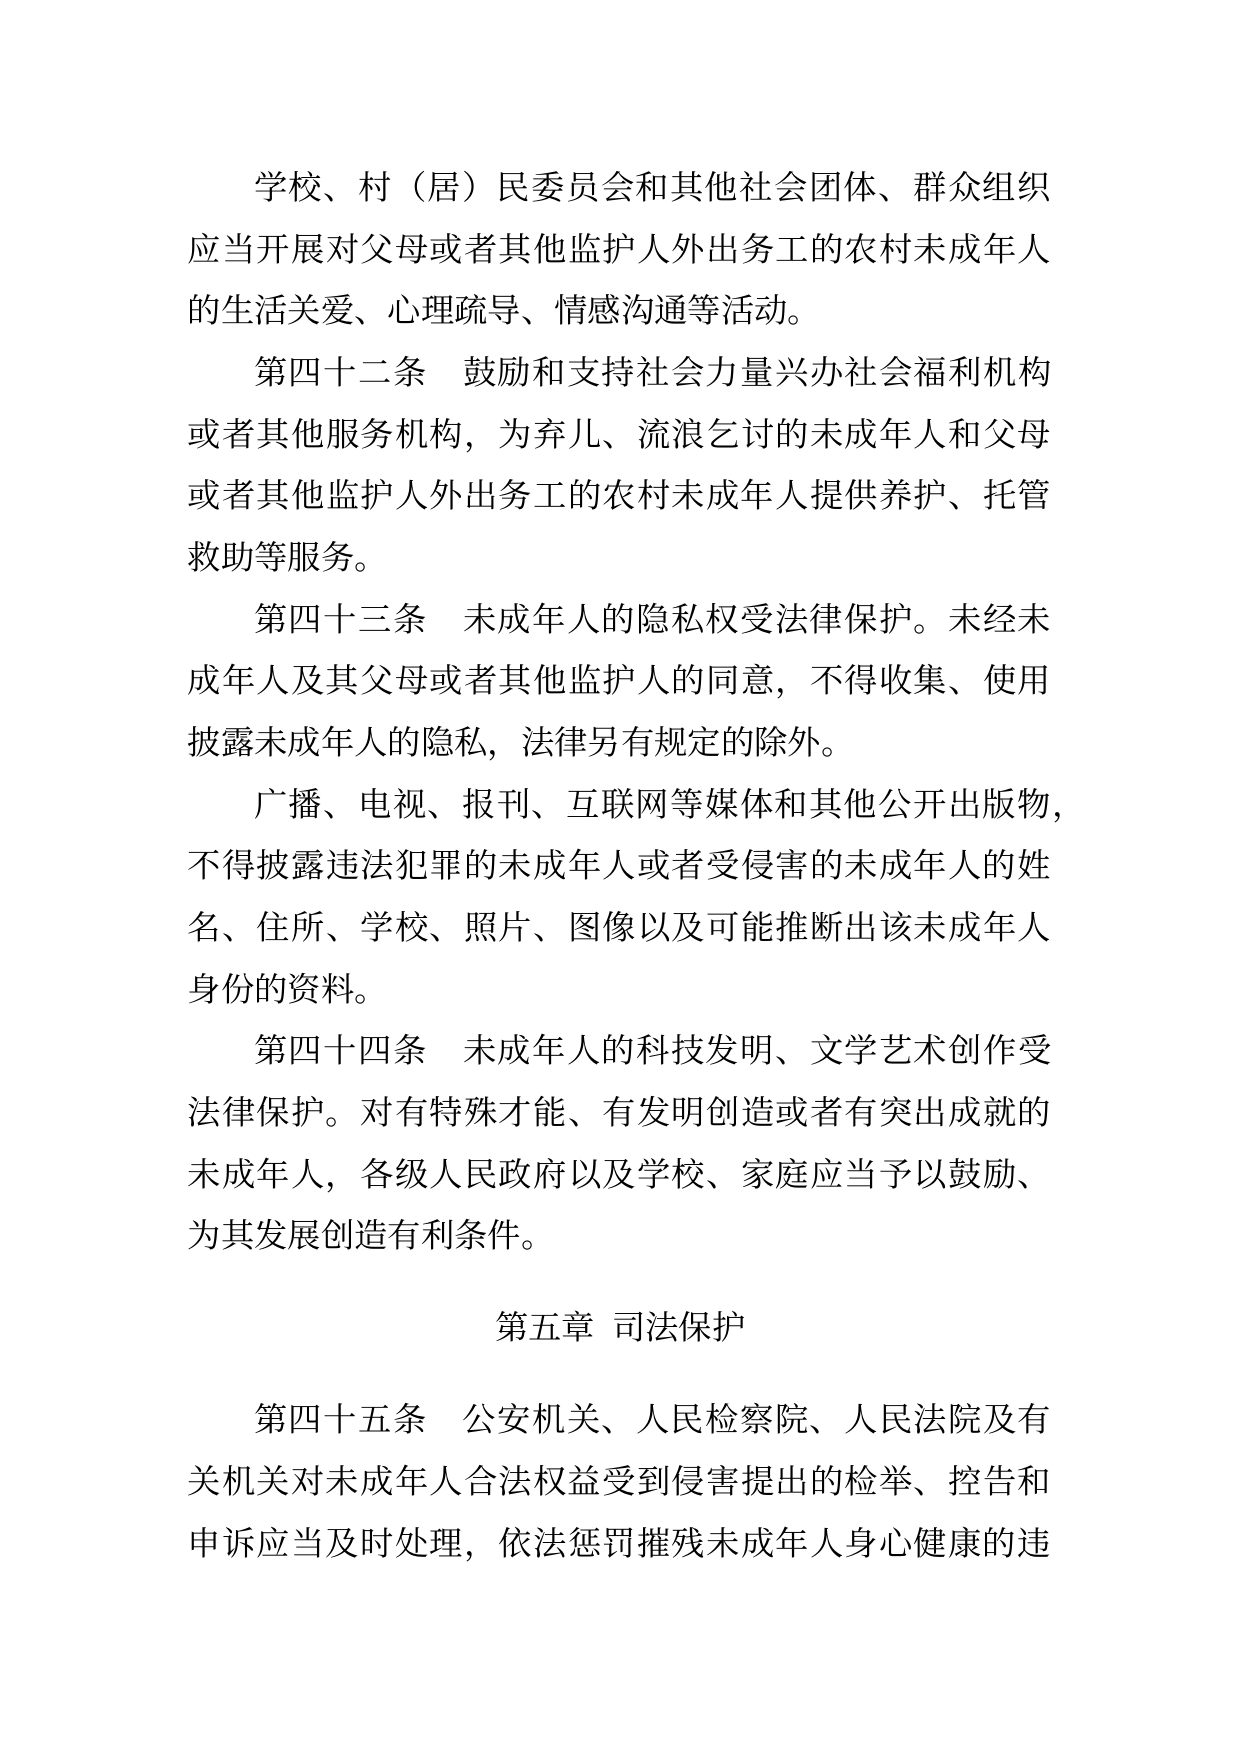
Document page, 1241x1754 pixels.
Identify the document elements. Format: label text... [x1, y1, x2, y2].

text 第五章 司法保护 [187, 1290, 1053, 1352]
text 第四十四条 未成年人的科技发明、文学艺术创作受法律保护。对有特殊才能、有发明创造或者有突出成就的未成年人，各级人民政府以及学校、家庭应当予以鼓励、为其发展创造有利条件。 [187, 1013, 1053, 1260]
text 第四十三条 未成年人的隐私权受法律保护。未经未成年人及其父母或者其他监护人的同意，不得收集、使用、披露未成年人的隐私，法律另有规定的除外。 [187, 582, 1053, 767]
text 学校、村（居）民委员会和其他社会团体、群众组织应当开展对父母或者其他监护人外出务工的农村未成年人的生活关爱、心理疏导、情感沟通等活动。 [187, 150, 1053, 335]
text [187, 1382, 1053, 1567]
text 第四十二条 鼓励和支持社会力量兴办社会福利机构或者其他服务机构，为弃儿、流浪乞讨的未成年人和父母或者其他监护人外出务工的农村未成年人提供养护、托管、救助等服务。 [187, 335, 1053, 582]
text 广播、电视、报刊、互联网等媒体和其他公开出版物，不得披露违法犯罪的未成年人或者受侵害的未成年人的姓名、住所、学校、照片、图像以及可能推断出该未成年人身份的资料。 [187, 767, 1053, 1013]
